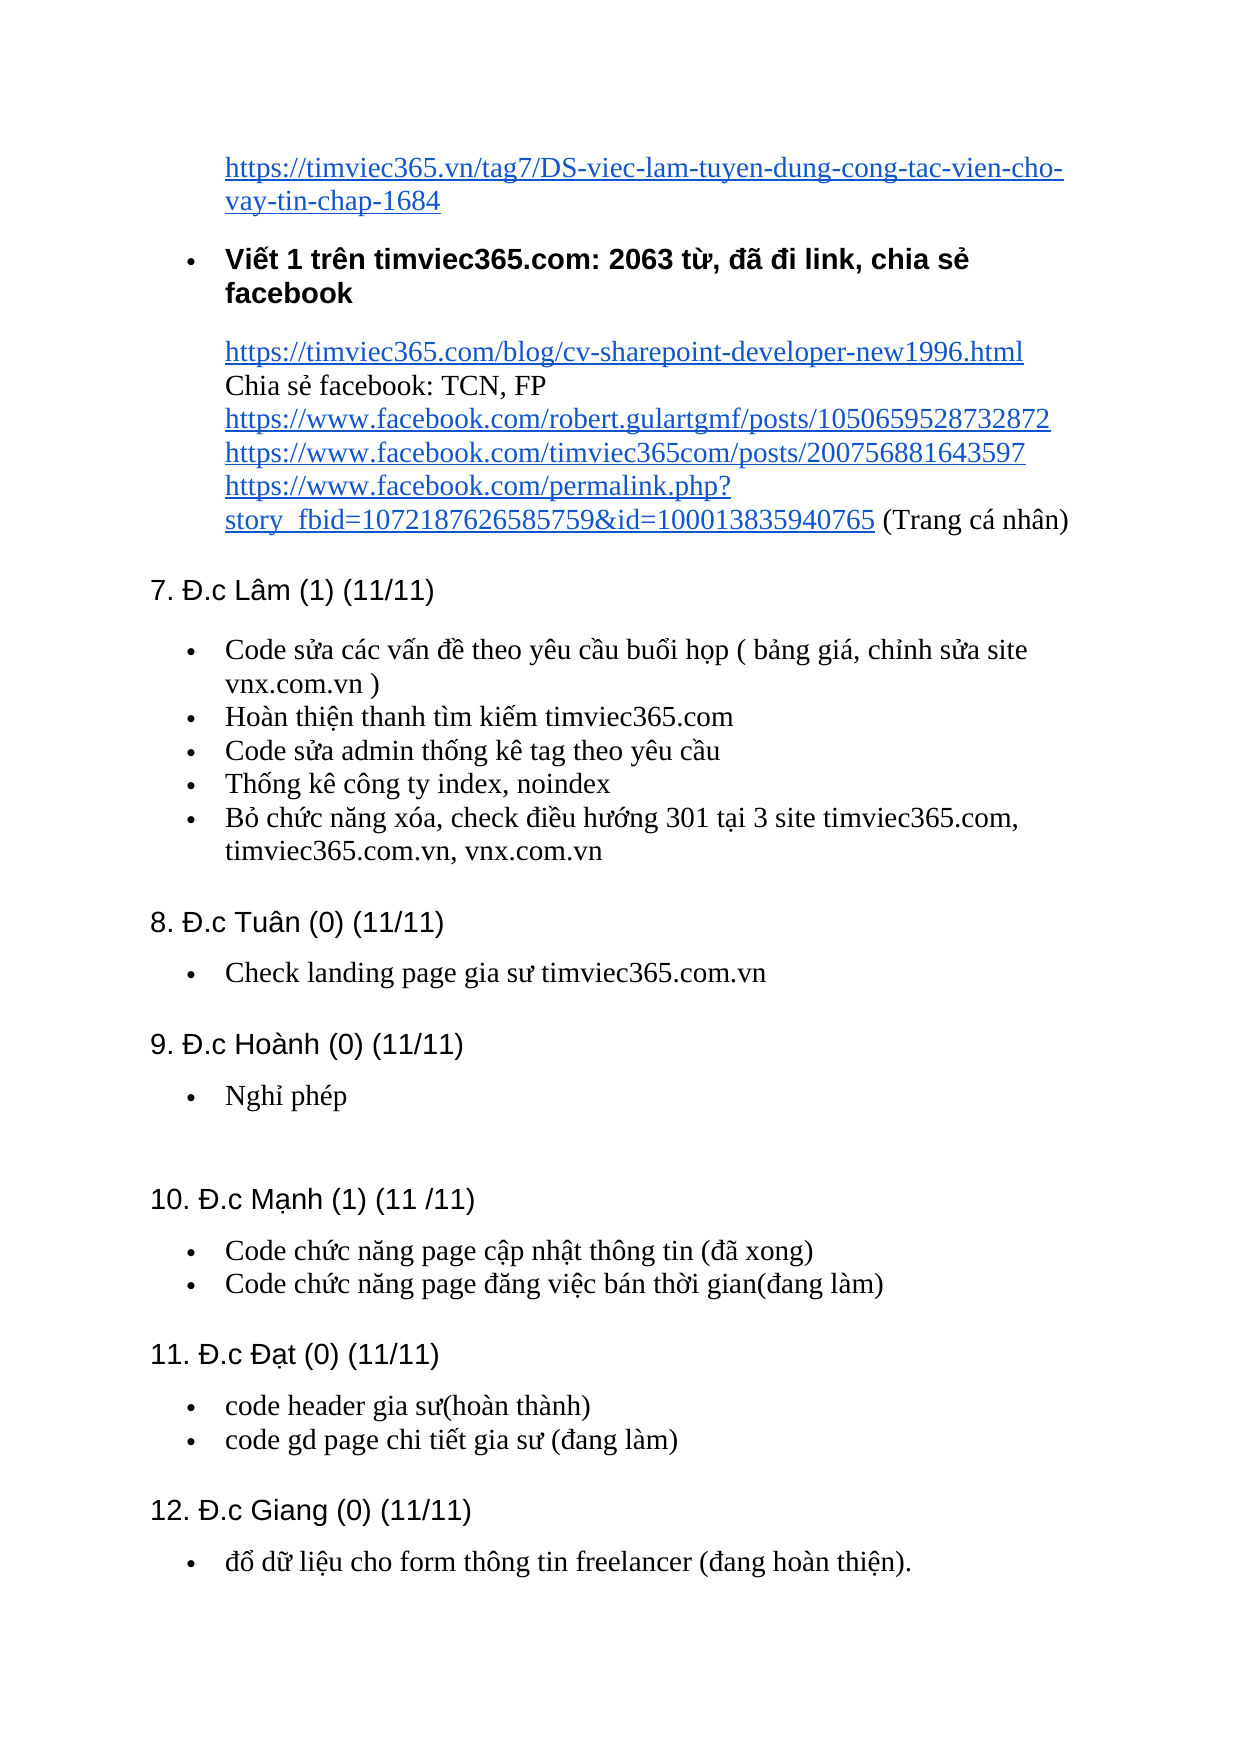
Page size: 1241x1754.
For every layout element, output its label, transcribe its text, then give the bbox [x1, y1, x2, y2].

text https://www.facebook.com/permalink.php?story_fbid=1072187626585759&id=100013835940765 (Trang cá nhân) [225, 468, 1090, 535]
subtitle 8. Đ.c Tuân (0) (11/11) [150, 904, 1090, 938]
list Code chức năng page đăng việc bán thời gian(đang làm) [187, 1266, 1090, 1300]
text https://timviec365.com/blog/cv-sharepoint-developer-new1996.html [225, 334, 1090, 368]
subtitle 11. Đ.c Đạt (0) (11/11) [150, 1337, 1090, 1371]
subtitle 9. Đ.c Hoành (0) (11/11) [150, 1027, 1090, 1060]
list đổ dữ liệu cho form thông tin freelancer (đang hoàn thiện). [187, 1544, 1090, 1578]
subtitle Viết 1 trên timviec365.com: 2063 từ, đã đi link, chia sẻ facebook [187, 242, 1090, 309]
list Hoàn thiện thanh tìm kiếm timviec365.com [187, 699, 1090, 733]
list Code sửa các vấn đề theo yêu cầu buổi họp ( bảng giá, chỉnh sửa site vnx.com.vn ) [187, 632, 1090, 699]
list Code chức năng page cập nhật thông tin (đã xong) [187, 1233, 1090, 1266]
list Bỏ chức năng xóa, check điều hướng 301 tại 3 site timviec365.com, timviec365.com.vn, vnx.com.vn [187, 800, 1090, 867]
text https://www.facebook.com/robert.gulartgmf/posts/1050659528732872 [225, 401, 1090, 435]
text https://timviec365.vn/tag7/DS-viec-lam-tuyen-dung-cong-tac-vien-cho-vay-tin-chap-1684 [225, 150, 1090, 217]
subtitle 7. Đ.c Lâm (1) (11/11) [150, 573, 1090, 606]
list code gd page chi tiết gia sư (đang làm) [187, 1422, 1090, 1456]
list Code sửa admin thống kê tag theo yêu cầu [187, 733, 1090, 766]
text https://www.facebook.com/timviec365com/posts/200756881643597 [225, 435, 1090, 468]
list Nghỉ phép [187, 1078, 1090, 1111]
list Thống kê công ty index, noindex [187, 766, 1090, 800]
subtitle 10. Đ.c Mạnh (1) (11 /11) [150, 1182, 1090, 1215]
subtitle 12. Đ.c Giang (0) (11/11) [150, 1493, 1090, 1527]
list code header gia sư(hoàn thành) [187, 1388, 1090, 1422]
text Chia sẻ facebook: TCN, FP [225, 368, 1090, 401]
list Check landing page gia sư timviec365.com.vn [187, 956, 1090, 989]
